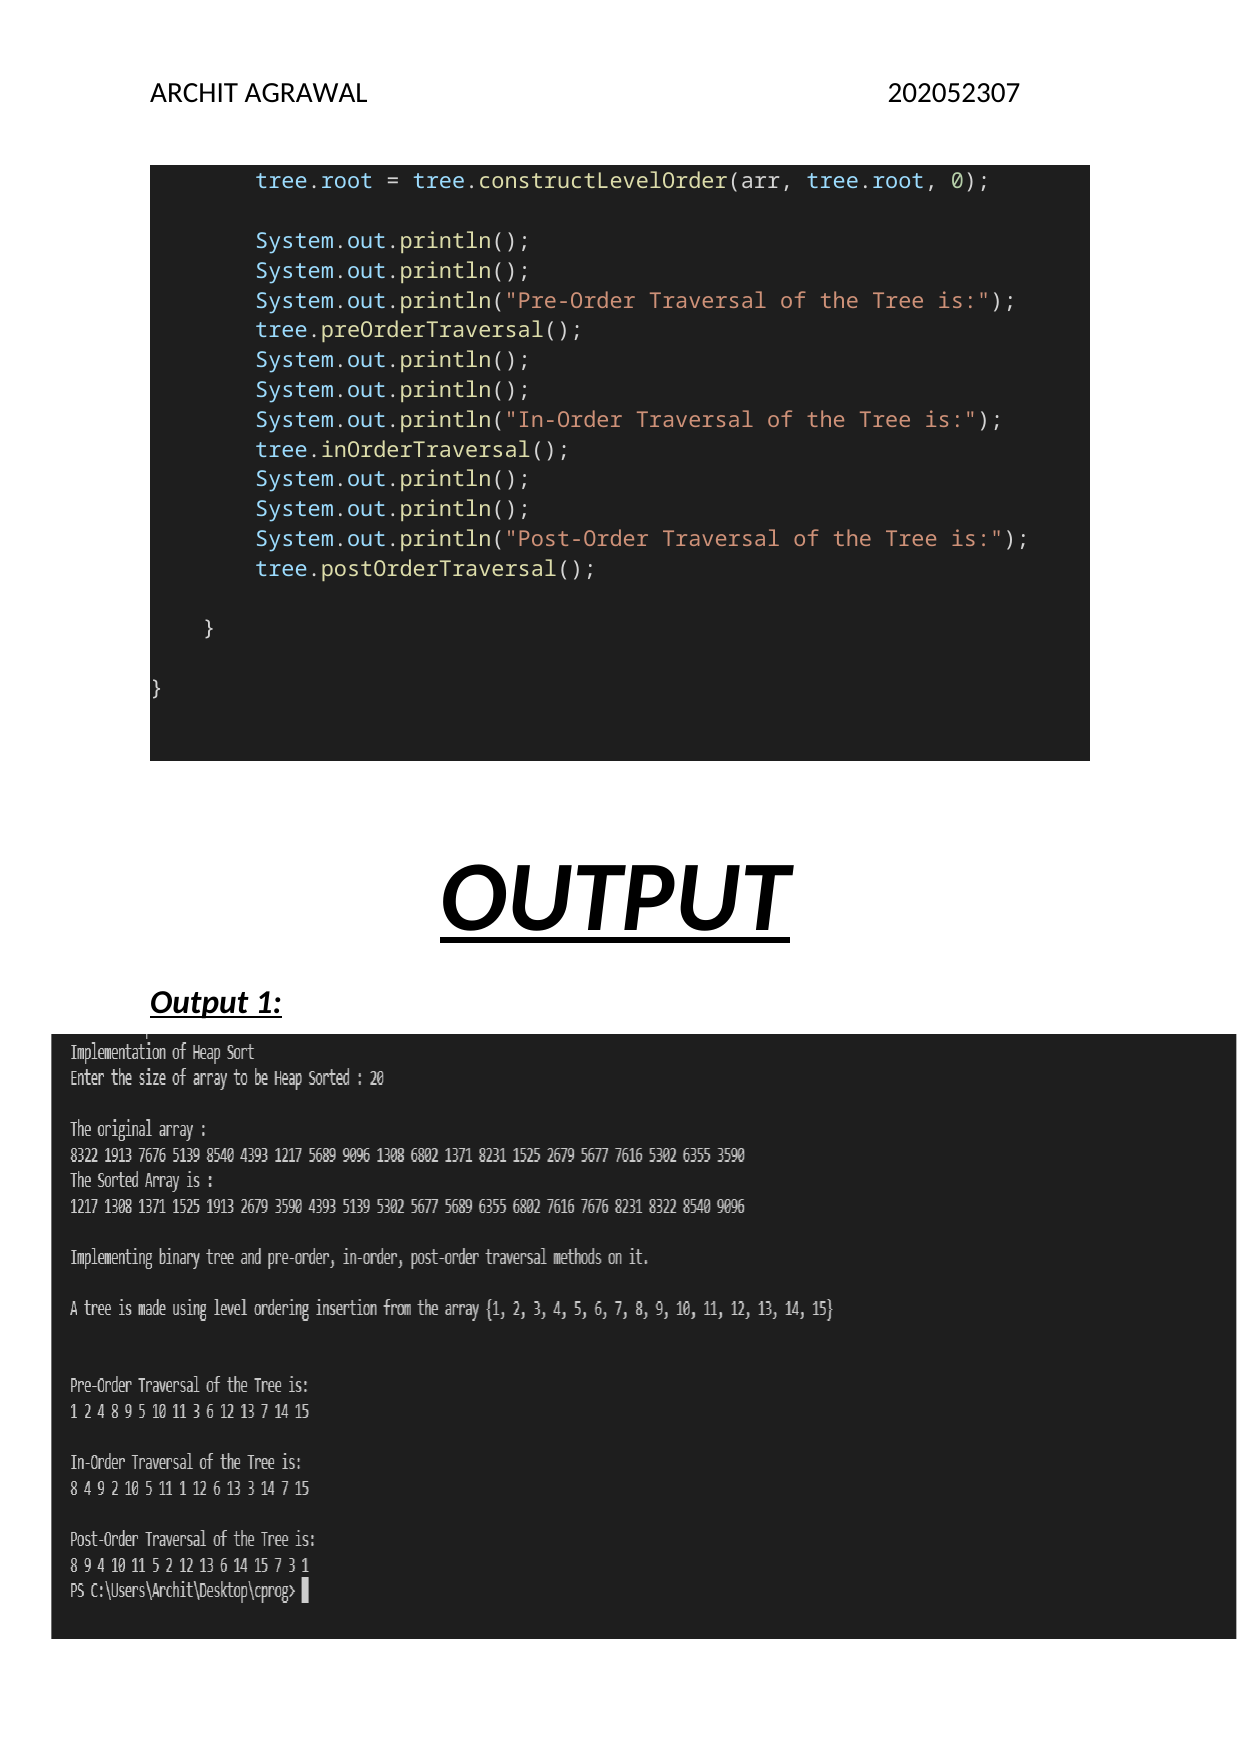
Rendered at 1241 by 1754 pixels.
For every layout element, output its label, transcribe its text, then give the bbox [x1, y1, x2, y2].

text System.out.println("Pre-Order Traversal of the Tree is:"); [150, 284, 1090, 314]
text System.out.println("Post-Order Traversal of the Tree is:"); [150, 523, 1090, 553]
picture [51, 1034, 1237, 1639]
text tree.preOrderTraversal(); [150, 314, 1090, 344]
text System.out.println("In-Order Traversal of the Tree is:"); [150, 404, 1090, 433]
text } [150, 612, 1090, 642]
text OUTPUT [150, 833, 1090, 955]
text Output 1: [150, 981, 1090, 1022]
text System.out.println(); [150, 374, 1090, 404]
text System.out.println(); [150, 463, 1090, 493]
text System.out.println(); [150, 493, 1090, 523]
text System.out.println(); [150, 255, 1090, 284]
text } [150, 672, 1090, 702]
text tree.postOrderTraversal(); [150, 553, 1090, 582]
text tree.inOrderTraversal(); [150, 433, 1090, 463]
text System.out.println(); [150, 225, 1090, 255]
text System.out.println(); [150, 344, 1090, 374]
text tree.root = tree.constructLevelOrder(arr, tree.root, 0); [150, 165, 1090, 195]
